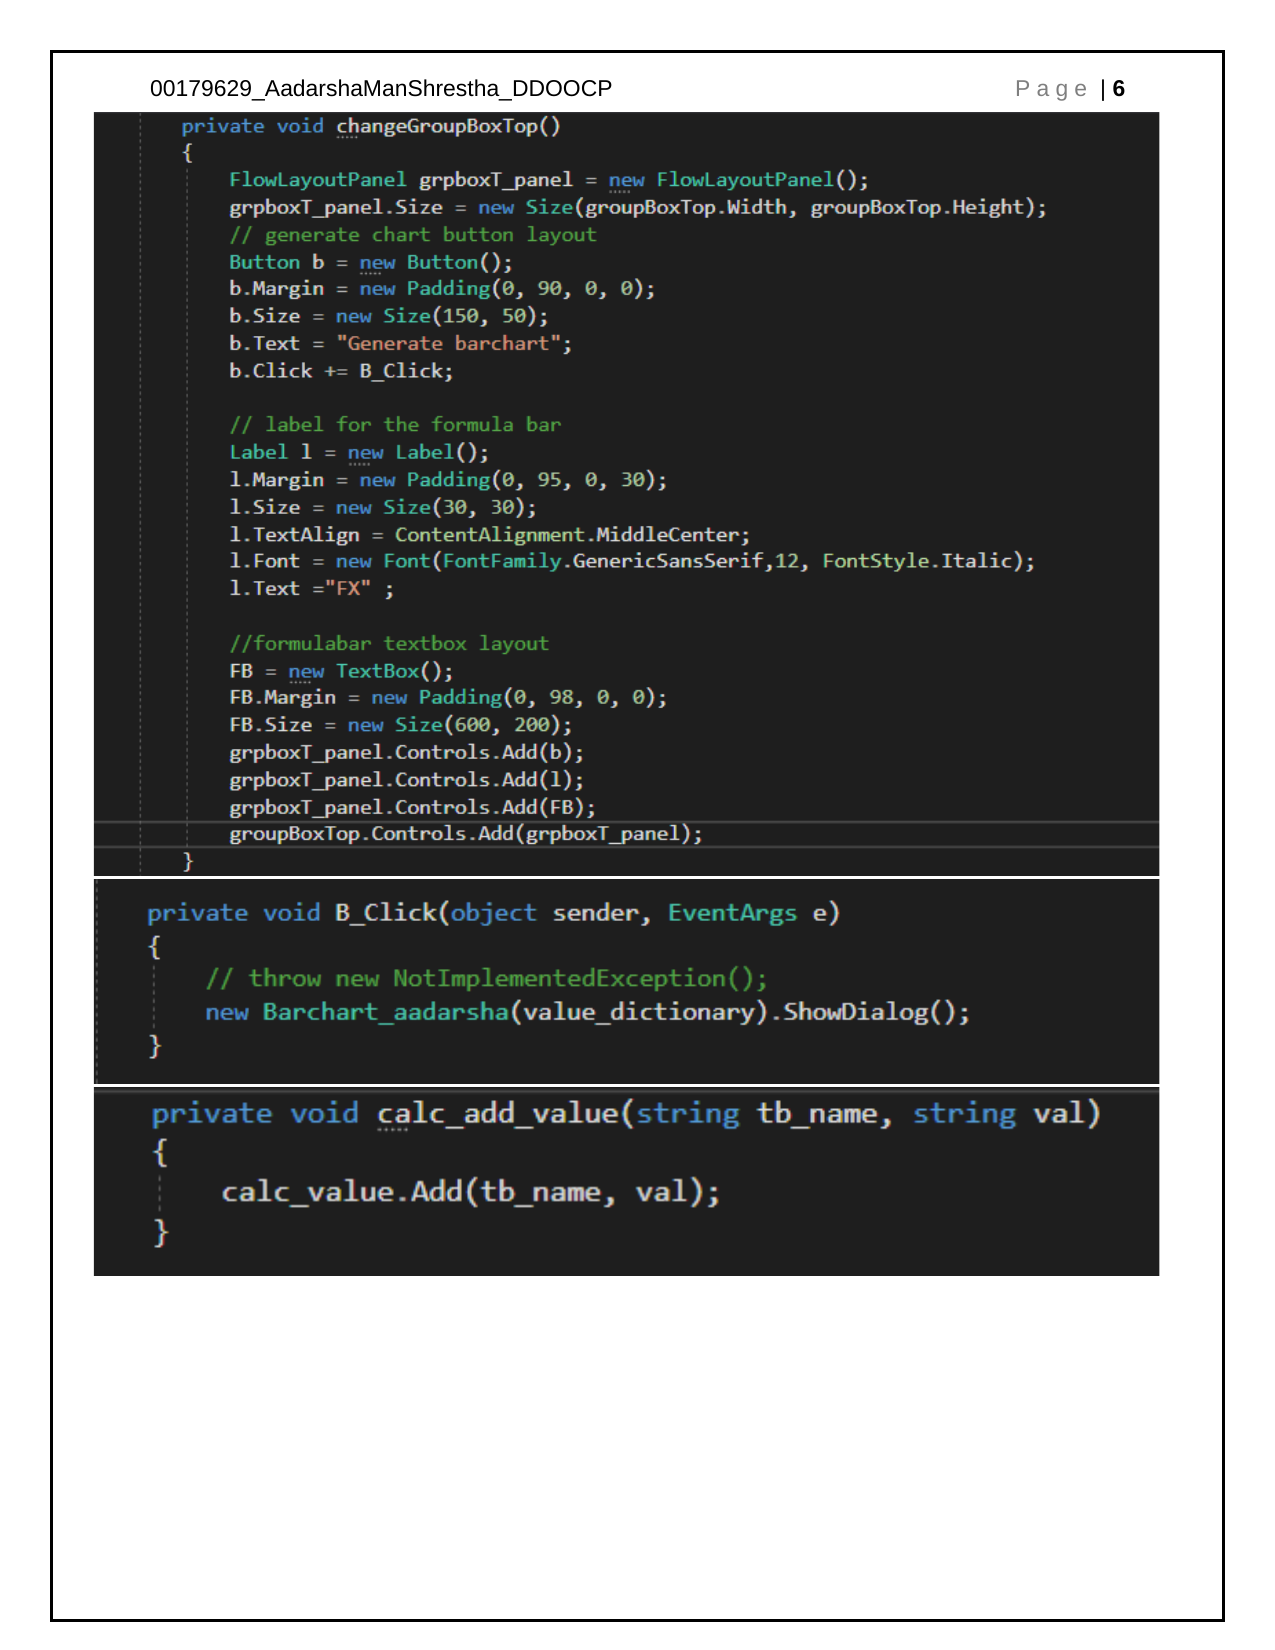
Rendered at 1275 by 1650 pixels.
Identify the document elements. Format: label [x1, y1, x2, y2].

picture [93, 879, 1160, 1084]
picture [93, 1087, 1160, 1276]
picture [93, 112, 1160, 876]
